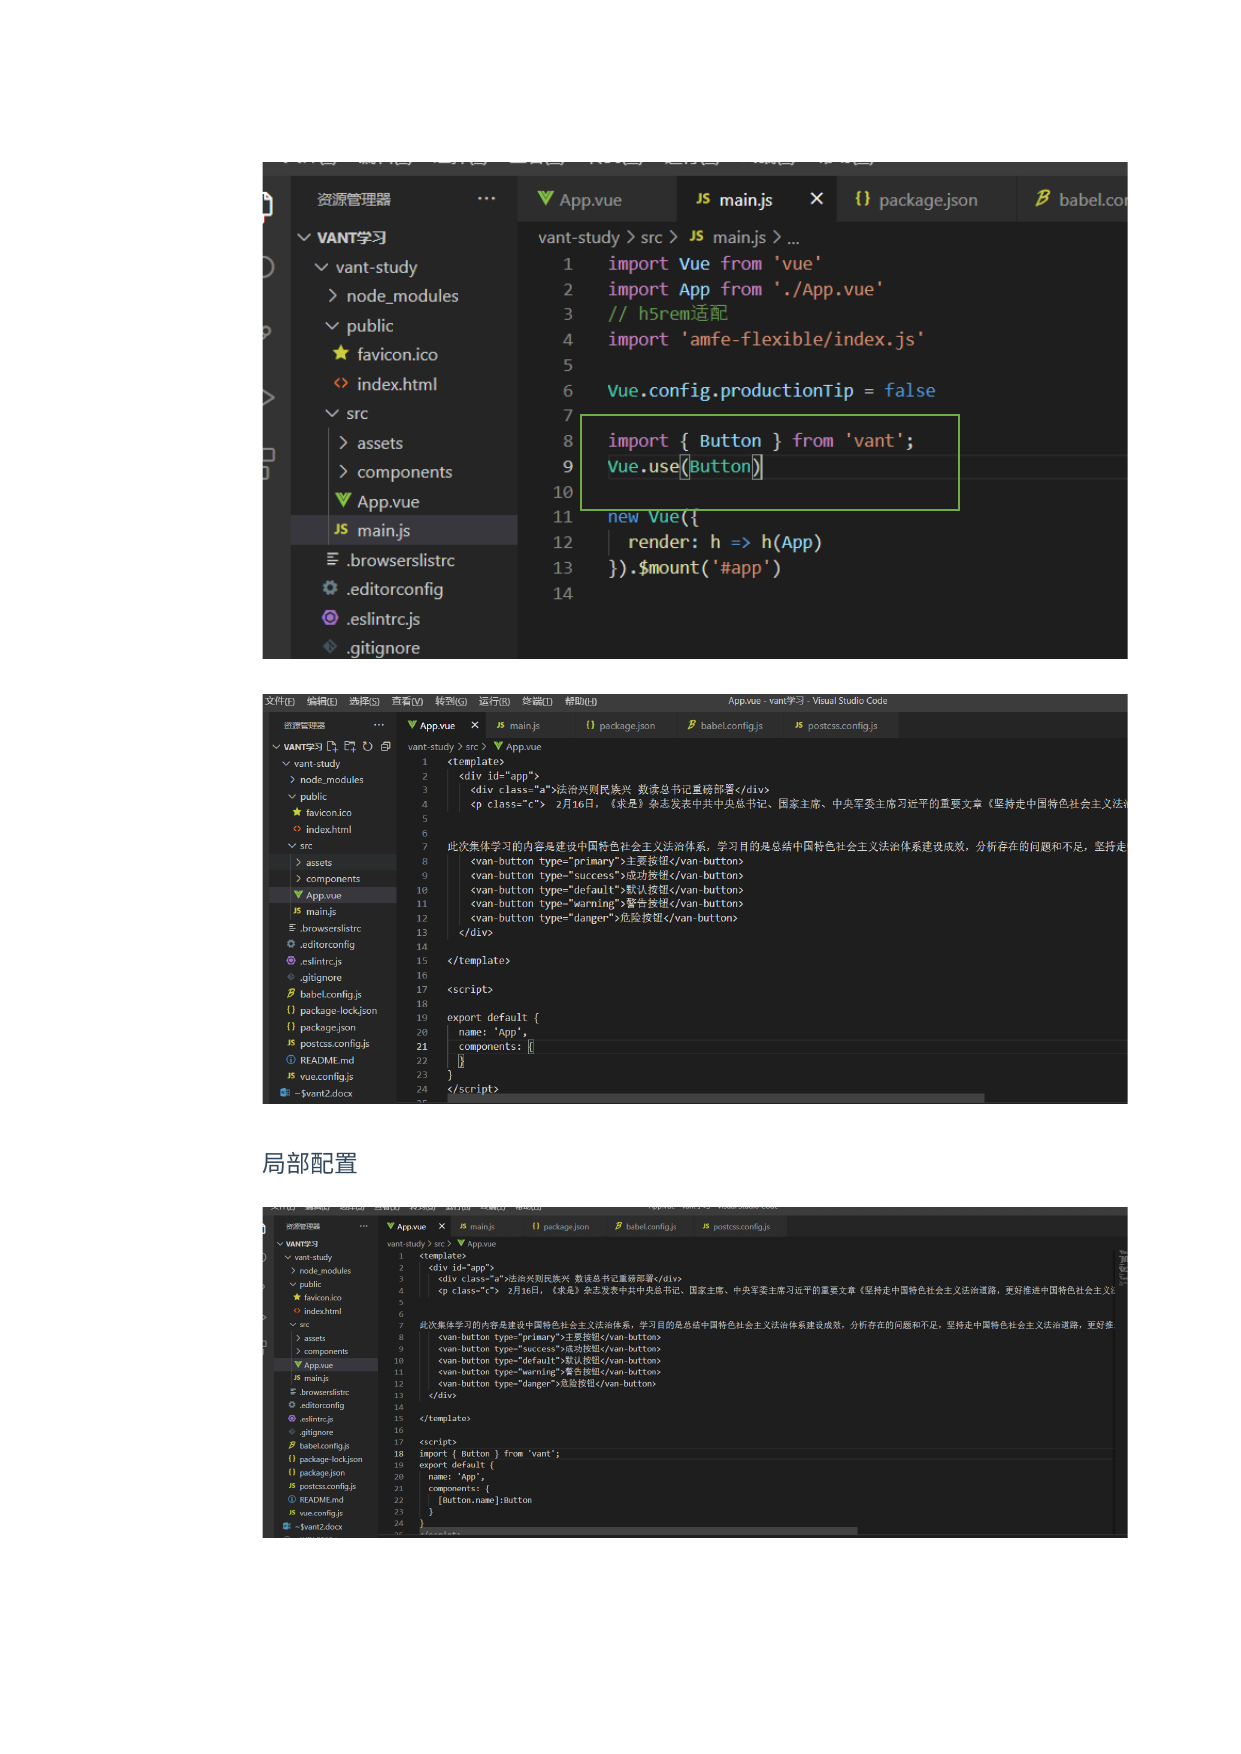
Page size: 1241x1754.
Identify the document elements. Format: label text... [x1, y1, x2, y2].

picture [262, 1207, 1128, 1538]
picture [262, 162, 1128, 659]
picture [262, 694, 1128, 1104]
text 局部配置 [262, 1129, 1053, 1194]
